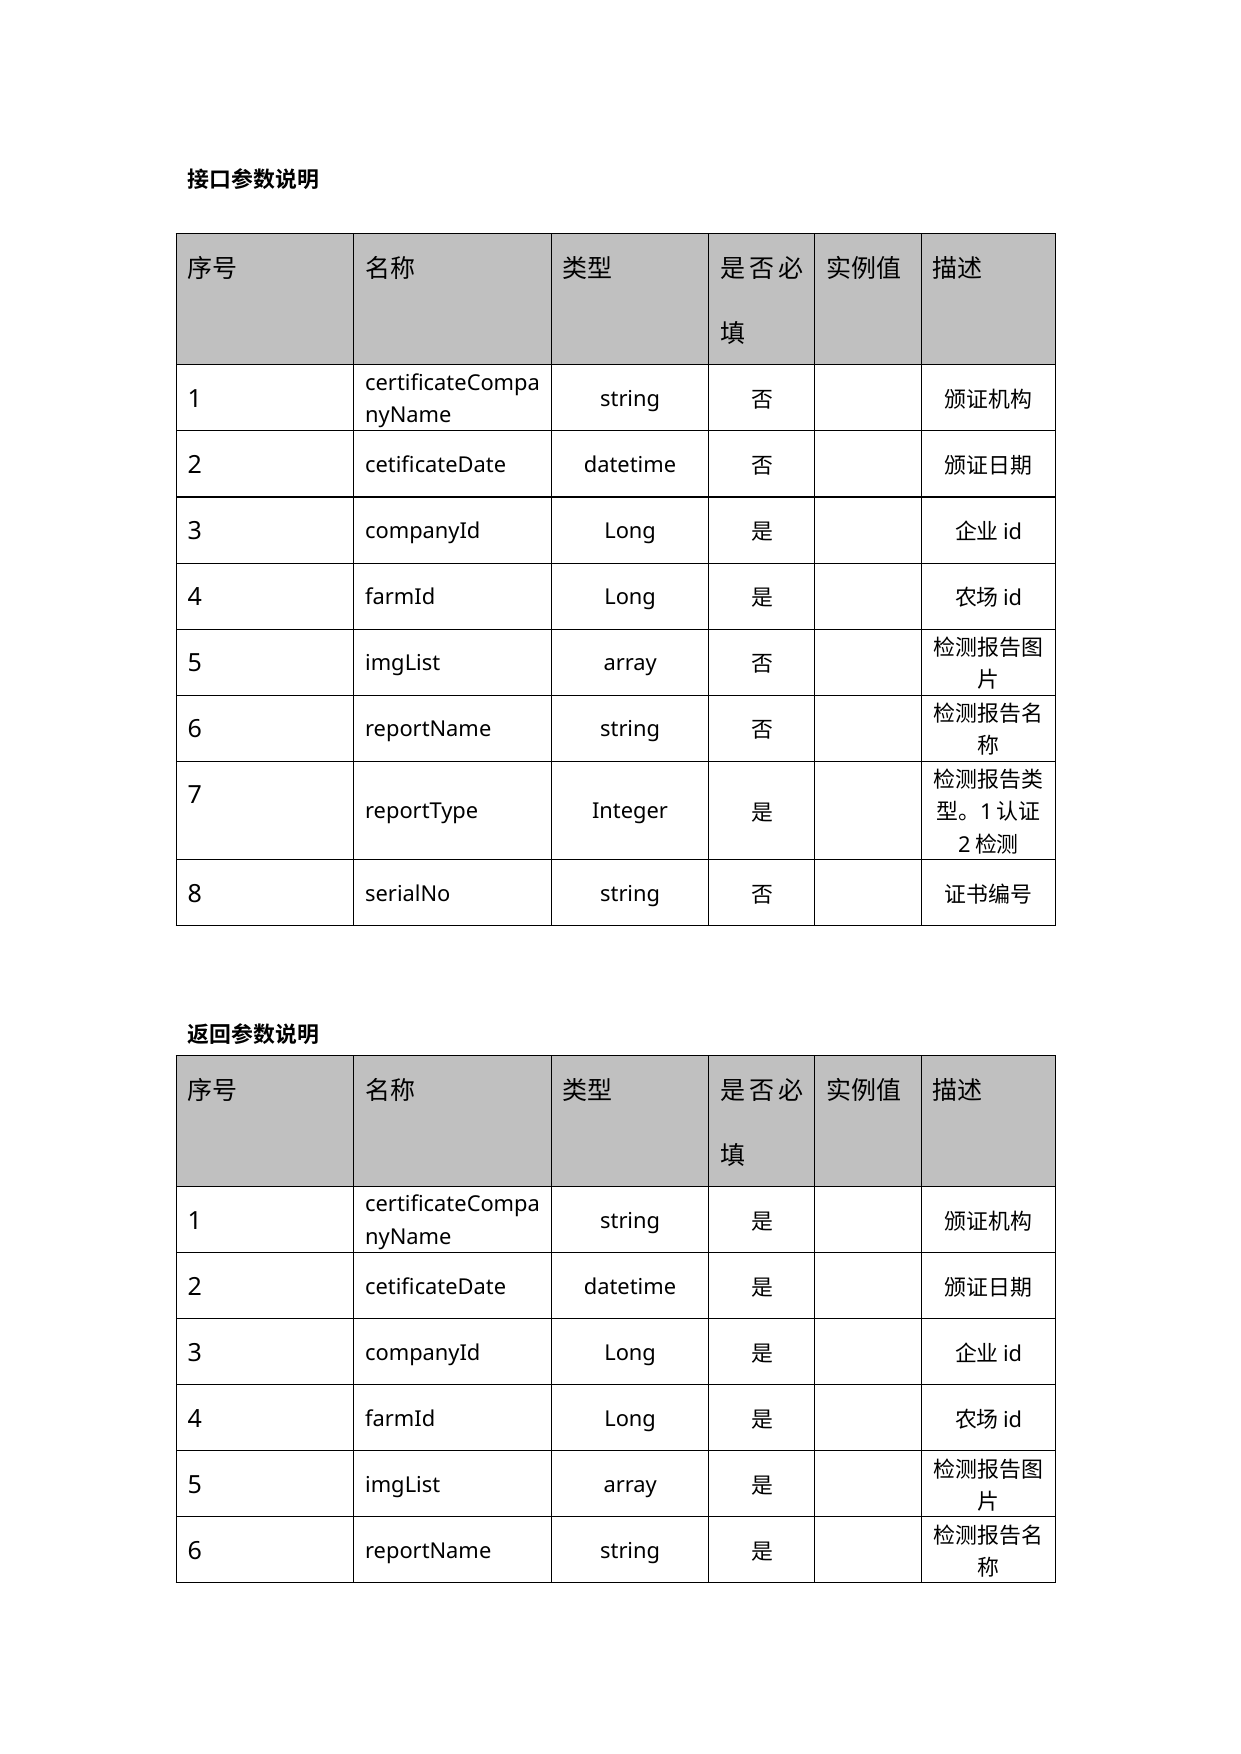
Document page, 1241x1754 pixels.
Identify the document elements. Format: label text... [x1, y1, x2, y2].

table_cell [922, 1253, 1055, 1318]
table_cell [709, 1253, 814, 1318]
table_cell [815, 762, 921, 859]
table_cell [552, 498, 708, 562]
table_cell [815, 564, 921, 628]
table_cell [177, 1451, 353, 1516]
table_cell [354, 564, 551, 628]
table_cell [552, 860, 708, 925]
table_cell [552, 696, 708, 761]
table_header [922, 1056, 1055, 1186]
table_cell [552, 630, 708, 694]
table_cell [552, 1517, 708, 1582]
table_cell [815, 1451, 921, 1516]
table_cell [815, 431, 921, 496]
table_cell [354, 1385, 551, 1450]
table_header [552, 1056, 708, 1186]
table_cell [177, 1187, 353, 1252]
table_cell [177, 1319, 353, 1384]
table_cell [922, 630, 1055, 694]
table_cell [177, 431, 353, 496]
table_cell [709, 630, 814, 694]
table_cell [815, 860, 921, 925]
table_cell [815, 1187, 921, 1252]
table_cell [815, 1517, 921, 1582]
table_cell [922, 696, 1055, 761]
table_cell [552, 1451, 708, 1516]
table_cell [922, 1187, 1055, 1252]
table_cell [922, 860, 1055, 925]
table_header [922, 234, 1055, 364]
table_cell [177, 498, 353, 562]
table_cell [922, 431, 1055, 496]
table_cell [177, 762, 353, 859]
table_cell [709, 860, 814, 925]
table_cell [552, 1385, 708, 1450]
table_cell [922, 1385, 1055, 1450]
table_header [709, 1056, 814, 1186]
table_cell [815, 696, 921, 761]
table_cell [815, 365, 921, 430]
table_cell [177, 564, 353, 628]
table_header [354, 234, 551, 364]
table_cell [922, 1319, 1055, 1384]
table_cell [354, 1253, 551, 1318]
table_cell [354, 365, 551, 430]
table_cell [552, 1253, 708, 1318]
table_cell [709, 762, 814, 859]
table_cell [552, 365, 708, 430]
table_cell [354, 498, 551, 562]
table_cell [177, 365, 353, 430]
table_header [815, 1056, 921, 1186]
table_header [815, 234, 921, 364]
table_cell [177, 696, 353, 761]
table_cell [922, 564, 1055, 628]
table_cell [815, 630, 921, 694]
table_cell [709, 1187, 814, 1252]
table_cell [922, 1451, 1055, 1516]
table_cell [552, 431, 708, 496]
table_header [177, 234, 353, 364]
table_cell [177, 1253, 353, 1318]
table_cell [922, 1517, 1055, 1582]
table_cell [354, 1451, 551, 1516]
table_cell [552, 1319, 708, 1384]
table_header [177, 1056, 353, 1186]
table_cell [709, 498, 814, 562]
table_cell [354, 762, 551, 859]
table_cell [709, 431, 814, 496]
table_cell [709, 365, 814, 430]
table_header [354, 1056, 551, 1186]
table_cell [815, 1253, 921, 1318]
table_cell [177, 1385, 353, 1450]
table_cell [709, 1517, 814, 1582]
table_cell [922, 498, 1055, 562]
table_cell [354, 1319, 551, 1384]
subtitle 返回参数说明 [187, 1016, 1053, 1049]
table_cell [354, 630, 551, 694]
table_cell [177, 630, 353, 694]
subtitle 接口参数说明 [187, 162, 1053, 194]
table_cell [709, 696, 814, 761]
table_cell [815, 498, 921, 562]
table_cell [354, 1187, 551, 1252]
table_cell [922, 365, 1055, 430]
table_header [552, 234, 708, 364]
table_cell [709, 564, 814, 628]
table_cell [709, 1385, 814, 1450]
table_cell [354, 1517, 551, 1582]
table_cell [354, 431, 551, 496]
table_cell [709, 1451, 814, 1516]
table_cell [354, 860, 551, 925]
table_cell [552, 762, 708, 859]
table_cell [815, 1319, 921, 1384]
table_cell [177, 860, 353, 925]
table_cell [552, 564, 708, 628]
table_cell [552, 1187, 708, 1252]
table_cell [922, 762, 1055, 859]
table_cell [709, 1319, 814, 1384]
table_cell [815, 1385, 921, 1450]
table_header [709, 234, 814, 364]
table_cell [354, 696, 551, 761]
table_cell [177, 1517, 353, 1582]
